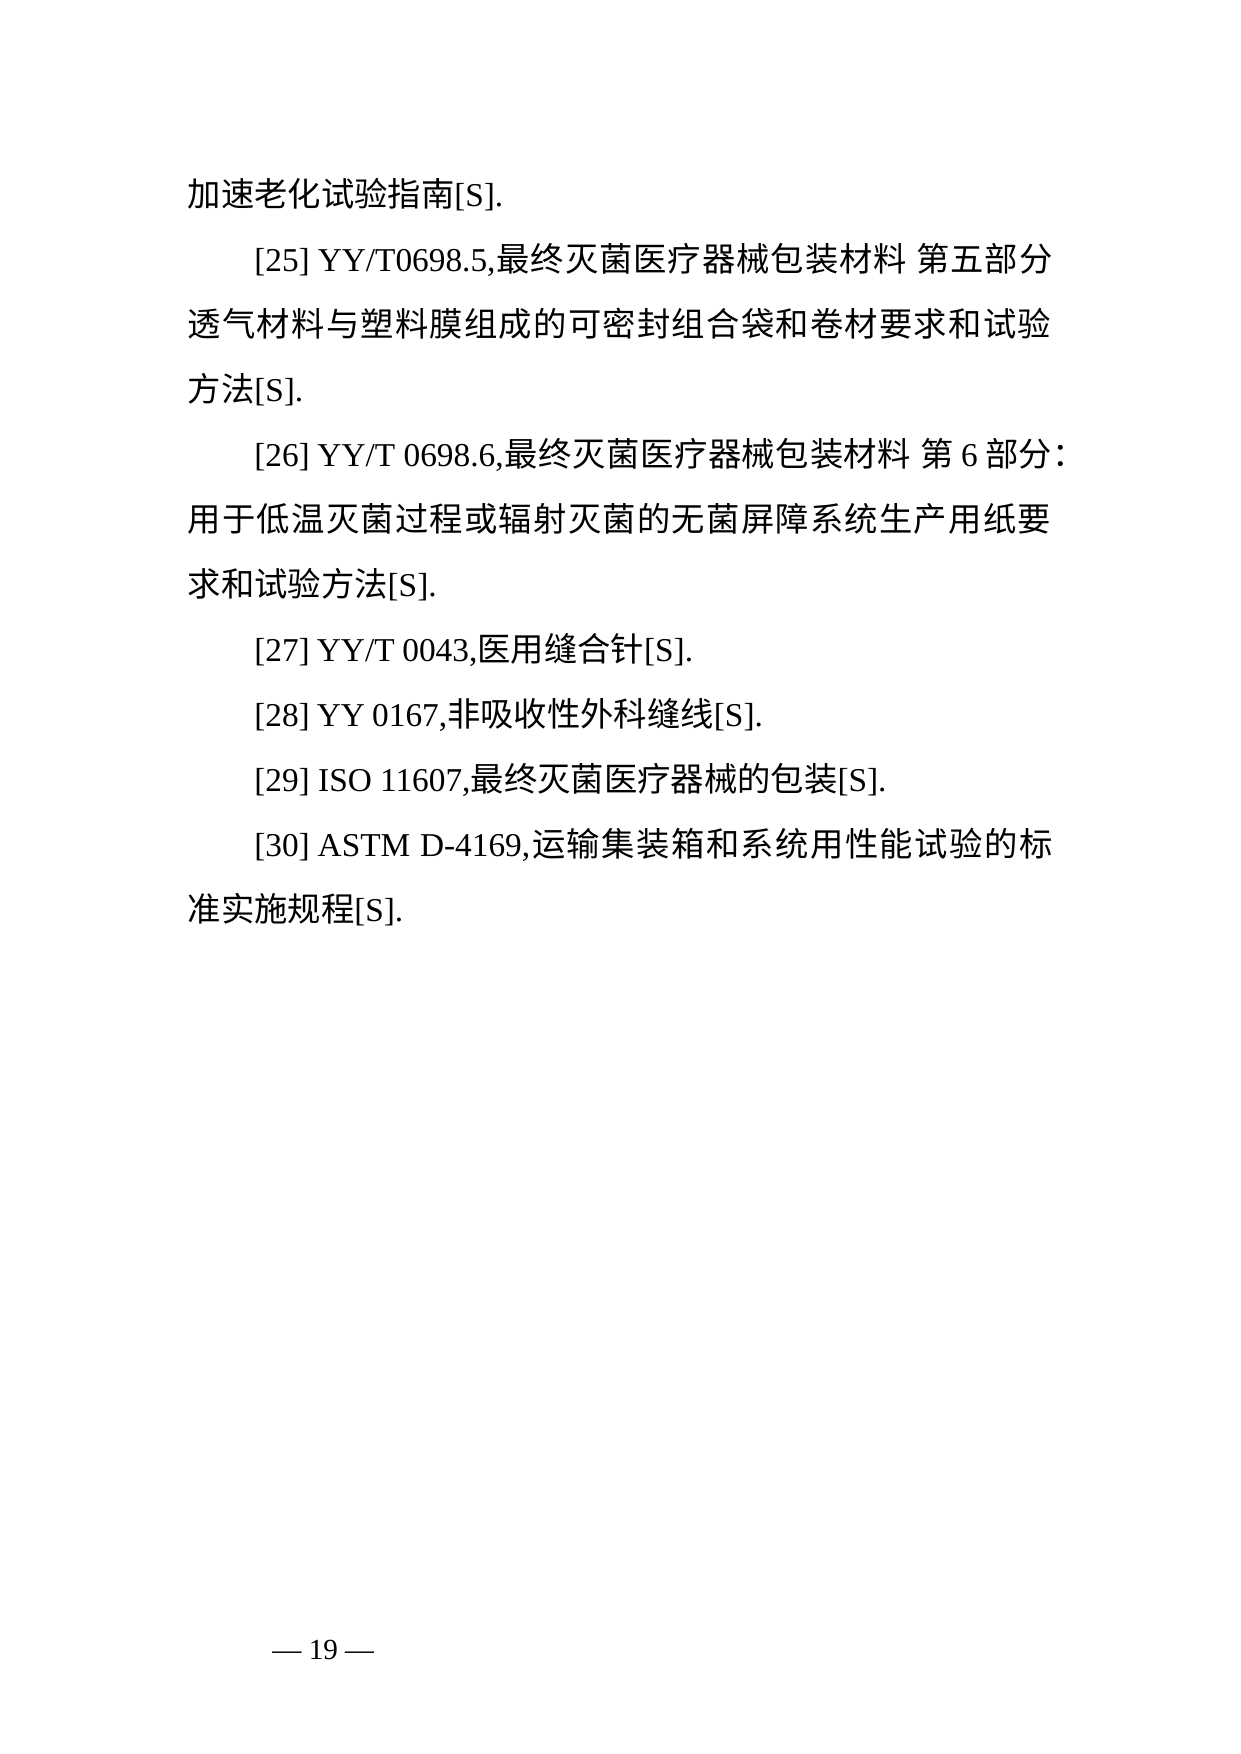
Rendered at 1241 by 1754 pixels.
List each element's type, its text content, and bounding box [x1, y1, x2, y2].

text [25] YY/T0698.5,最终灭菌医疗器械包装材料 第五部分透气材料与塑料膜组成的可密封组合袋和卷材要求和试验方法[S]. [187, 224, 1053, 419]
text [28] YY 0167,非吸收性外科缝线[S]. [187, 679, 1053, 744]
text [29] ISO 11607,最终灭菌医疗器械的包装[S]. [187, 744, 1053, 809]
text [27] YY/T 0043,医用缝合针[S]. [187, 614, 1053, 679]
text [187, 159, 1053, 224]
text [26] YY/T 0698.6,最终灭菌医疗器械包装材料 第6部分：用于低温灭菌过程或辐射灭菌的无菌屏障系统生产用纸要求和试验方法[S]. [187, 419, 1053, 614]
text [30] ASTM D-4169,运输集装箱和系统用性能试验的标准实施规程[S]. [187, 809, 1053, 939]
